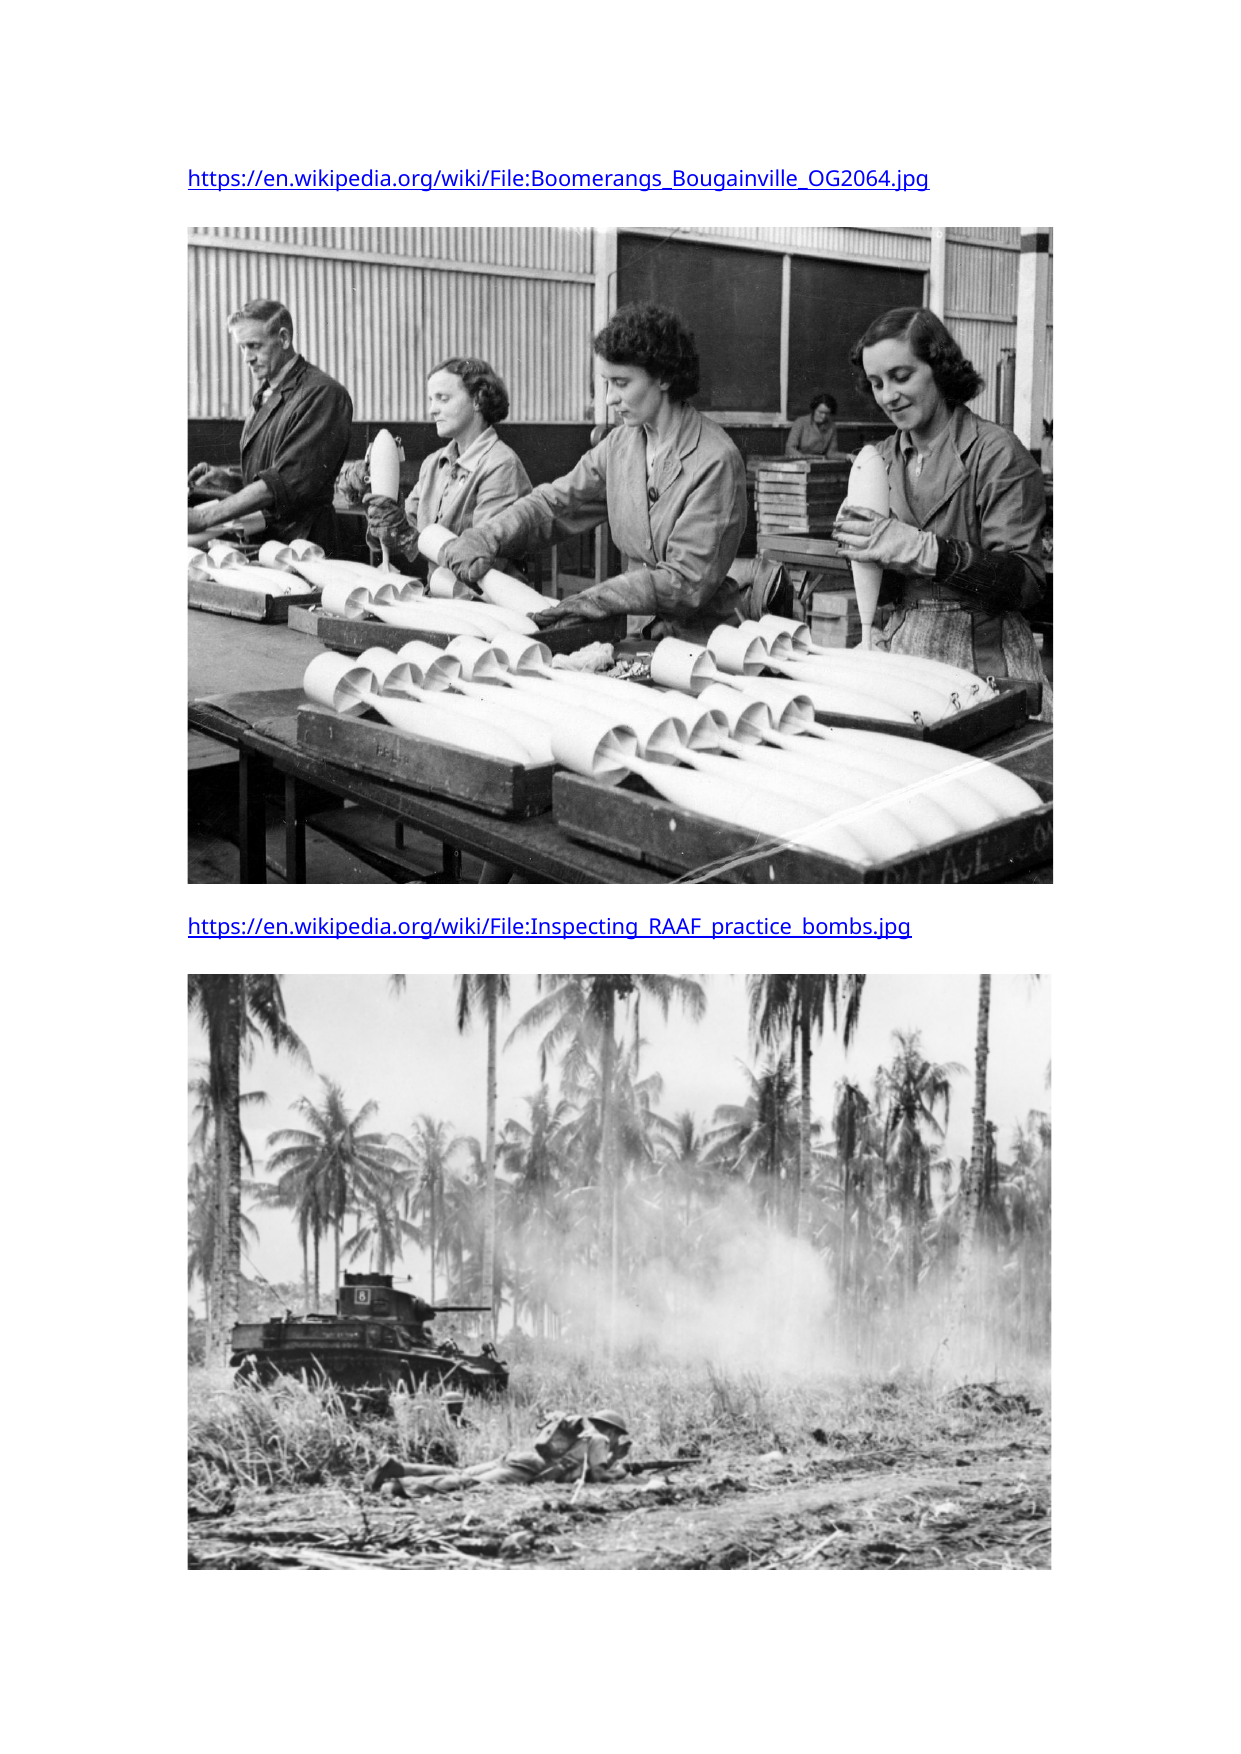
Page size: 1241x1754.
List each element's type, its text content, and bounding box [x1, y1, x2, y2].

picture [187, 974, 1052, 1570]
picture [187, 227, 1054, 884]
text https://en.wikipedia.org/wiki/File:Inspecting_RAAF_practice_bombs.jpg [187, 909, 1053, 942]
text https://en.wikipedia.org/wiki/File:Boomerangs_Bougainville_OG2064.jpg [187, 162, 1053, 194]
